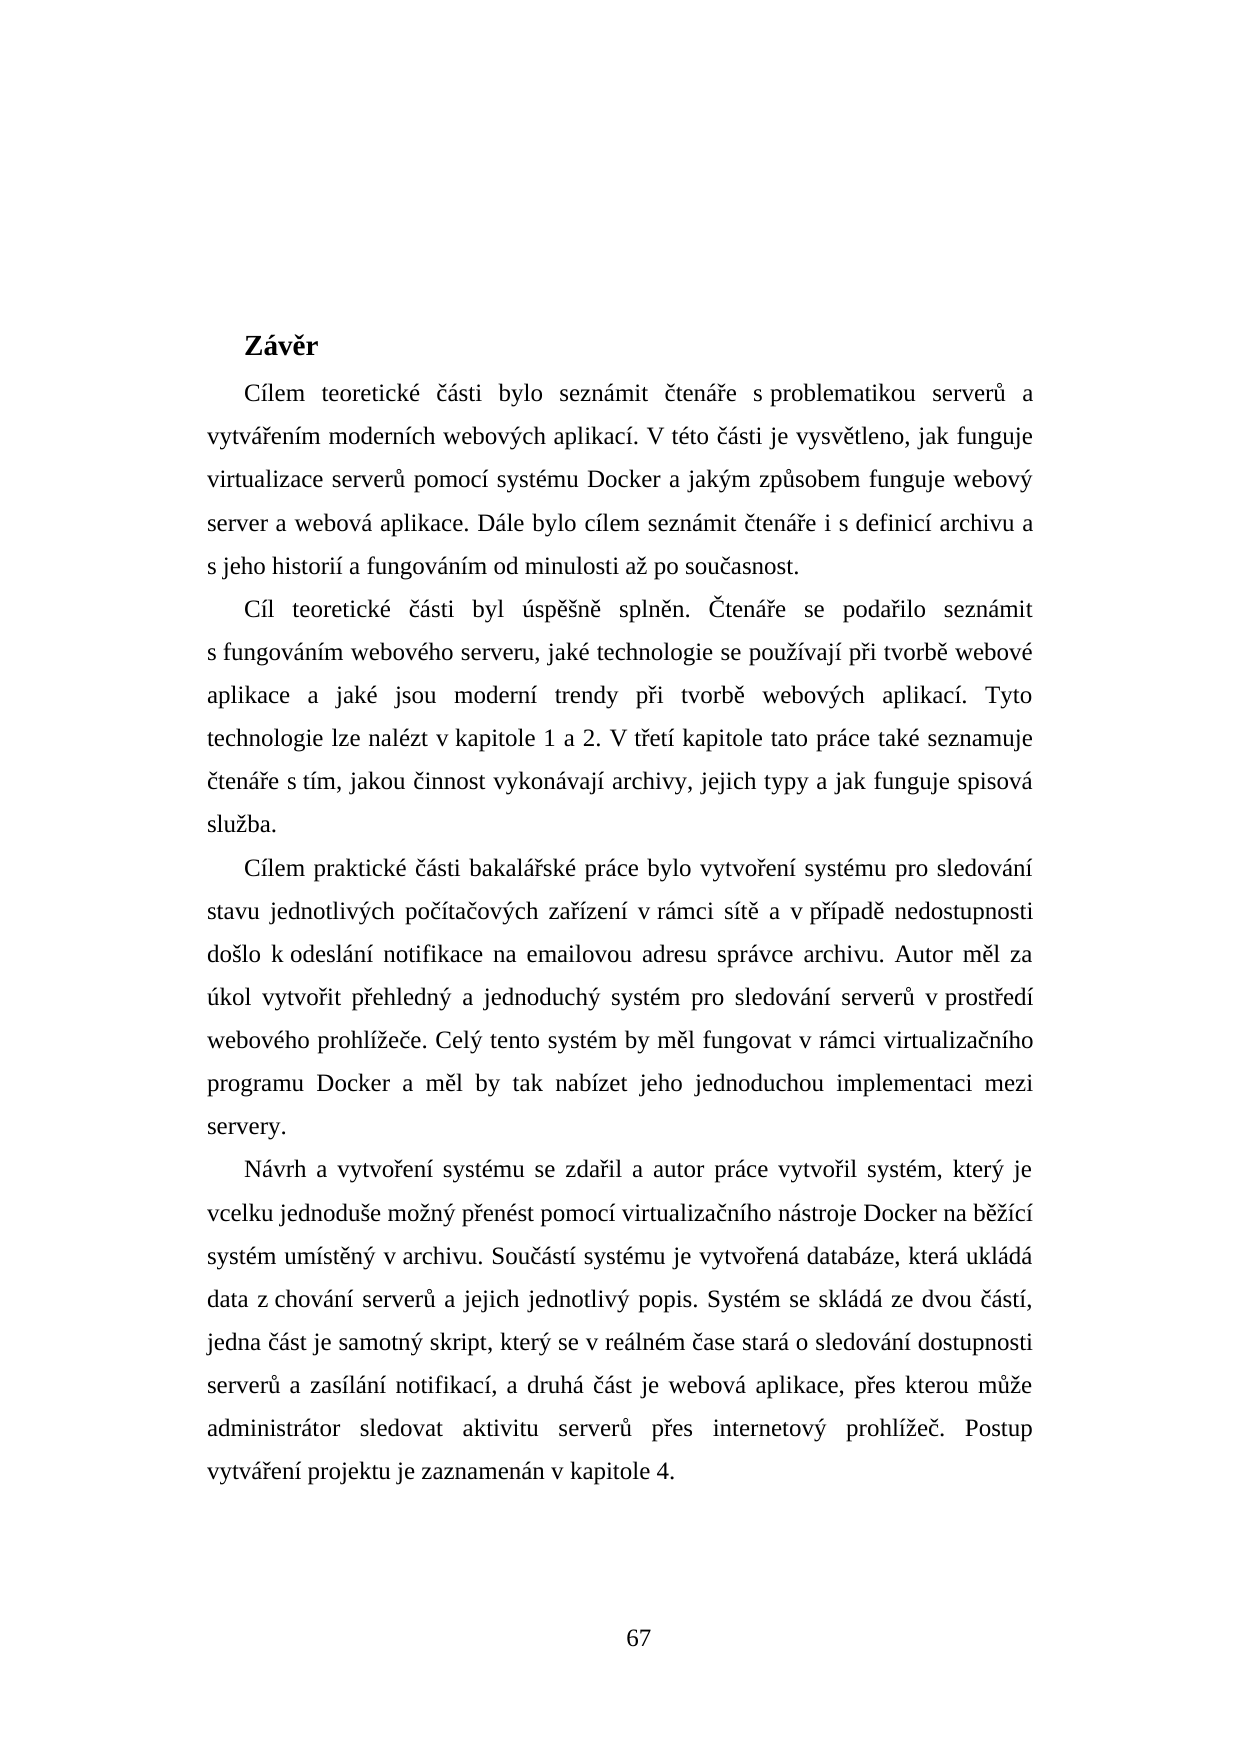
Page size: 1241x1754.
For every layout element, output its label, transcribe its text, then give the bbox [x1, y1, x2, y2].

text Cíl teoretické části byl úspěšně splněn. Čtenáře se podařilo seznámit s fungováním webového serveru, jaké technologie se používají při tvorbě webové aplikace a jaké jsou moderní trendy při tvorbě webových aplikací. Tyto technologie lze nalézt v kapitole 1 a 2. V třetí kapitole tato práce také seznamuje čtenáře s tím, jakou činnost vykonávají archivy, jejich typy a jak funguje spisová služba. [207, 594, 1033, 838]
text Cílem praktické části bakalářské práce bylo vytvoření systému pro sledování stavu jednotlivých počítačových zařízení v rámci sítě a v případě nedostupnosti došlo k odeslání notifikace na emailovou adresu správce archivu. Autor měl za úkol vytvořit přehledný a jednoduchý systém pro sledování serverů v prostředí webového prohlížeče. Celý tento systém by měl fungovat v rámci virtualizačního programu Docker a měl by tak nabízet jeho jednoduchou implementaci mezi servery. [207, 853, 1033, 1140]
subtitle Závěr [207, 328, 1033, 361]
text Cílem teoretické části bylo seznámit čtenáře s problematikou serverů a vytvářením moderních webových aplikací. V této části je vysvětleno, jak funguje virtualizace serverů pomocí systému Docker a jakým způsobem funguje webový server a webová aplikace. Dále bylo cílem seznámit čtenáře i s definicí archivu a s jeho historií a fungováním od minulosti až po současnost. [207, 378, 1033, 579]
text Návrh a vytvoření systému se zdařil a autor práce vytvořil systém, který je vcelku jednoduše možný přenést pomocí virtualizačního nástroje Docker na běžící systém umístěný v archivu. Součástí systému je vytvořená databáze, která ukládá data z chování serverů a jejich jednotlivý popis. Systém se skládá ze dvou částí, jedna část je samotný skript, který se v reálném čase stará o sledování dostupnosti serverů a zasílání notifikací, a druhá část je webová aplikace, přes kterou může administrátor sledovat aktivitu serverů přes internetový prohlížeč. Postup vytváření projektu je zaznamenán v kapitole 4. [207, 1154, 1033, 1485]
